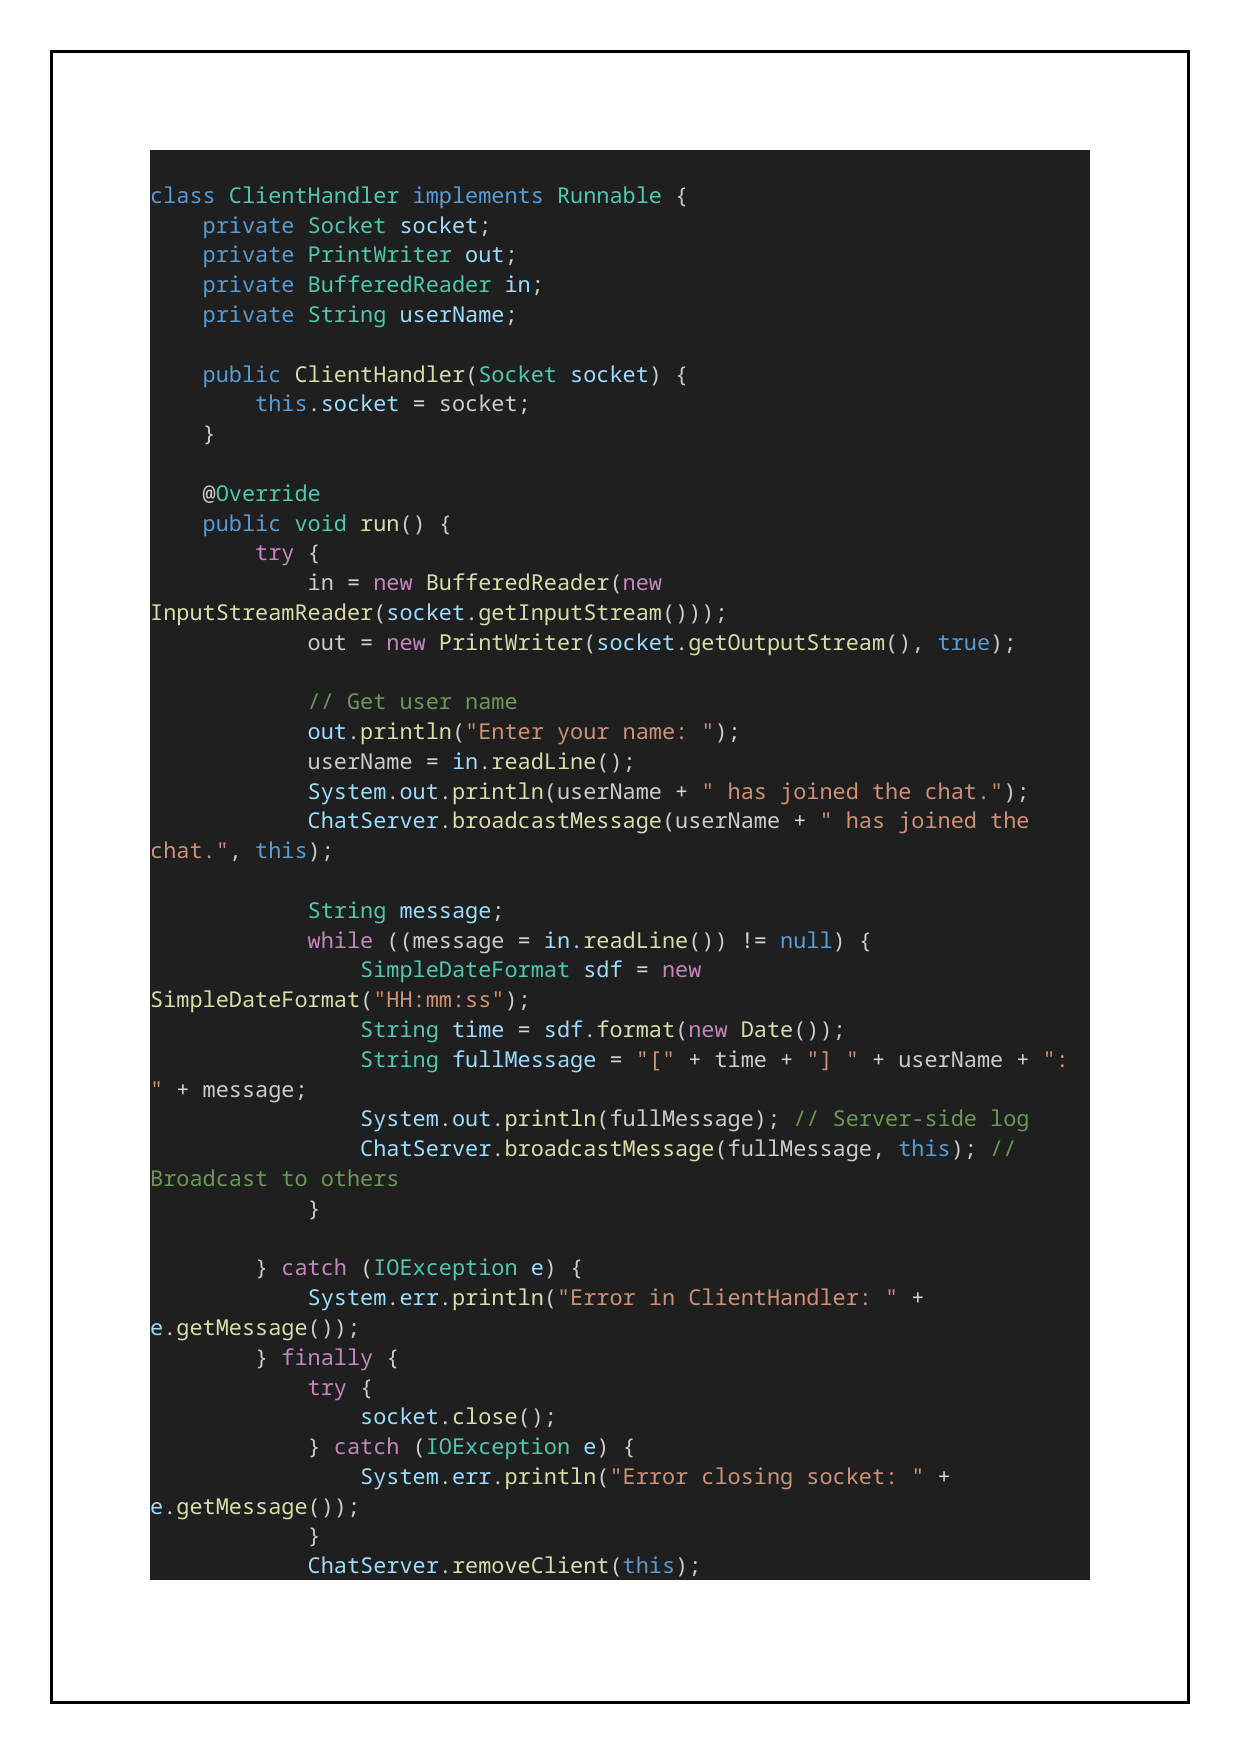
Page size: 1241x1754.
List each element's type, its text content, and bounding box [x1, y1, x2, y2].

text } [150, 1193, 1090, 1222]
text } finally { [150, 1342, 1090, 1371]
text socket.close(); [150, 1401, 1090, 1431]
text try { [150, 537, 1090, 567]
text out = new PrintWriter(socket.getOutputStream(), true); [150, 627, 1090, 656]
text ChatServer.broadcastMessage(userName + " has joined the chat.", this); [150, 805, 1090, 865]
text userName = in.readLine(); [150, 746, 1090, 776]
text } [150, 418, 1090, 448]
text String message; [150, 895, 1090, 924]
text String fullMessage = "[" + time + "] " + userName + ": " + message; [150, 1044, 1090, 1103]
text public ClientHandler(Socket socket) { [150, 358, 1090, 388]
text ChatServer.broadcastMessage(fullMessage, this); // Broadcast to others [150, 1133, 1090, 1193]
text private BufferedReader in; [150, 269, 1090, 299]
text private PrintWriter out; [150, 239, 1090, 269]
text in = new BufferedReader(new InputStreamReader(socket.getInputStream())); [150, 567, 1090, 627]
text this.socket = socket; [150, 388, 1090, 418]
text } catch (IOException e) { [150, 1431, 1090, 1461]
text System.out.println(userName + " has joined the chat."); [150, 776, 1090, 805]
text String time = sdf.format(new Date()); [150, 1014, 1090, 1044]
text System.err.println("Error closing socket: " + e.getMessage()); [150, 1461, 1090, 1520]
text } [150, 1520, 1090, 1550]
text try { [150, 1371, 1090, 1401]
text } catch (IOException e) { [150, 1252, 1090, 1282]
text ChatServer.removeClient(this); [150, 1550, 1090, 1580]
text while ((message = in.readLine()) != null) { [150, 924, 1090, 954]
text SimpleDateFormat sdf = new SimpleDateFormat("HH:mm:ss"); [150, 954, 1090, 1014]
text private Socket socket; [150, 209, 1090, 239]
text @Override [150, 478, 1090, 507]
text class ClientHandler implements Runnable { [150, 180, 1090, 209]
text out.println("Enter your name: "); [150, 716, 1090, 746]
text System.out.println(fullMessage); // Server-side log [150, 1103, 1090, 1133]
text private String userName; [150, 299, 1090, 329]
text System.err.println("Error in ClientHandler: " + e.getMessage()); [150, 1282, 1090, 1342]
text public void run() { [150, 507, 1090, 537]
text // Get user name [150, 686, 1090, 716]
